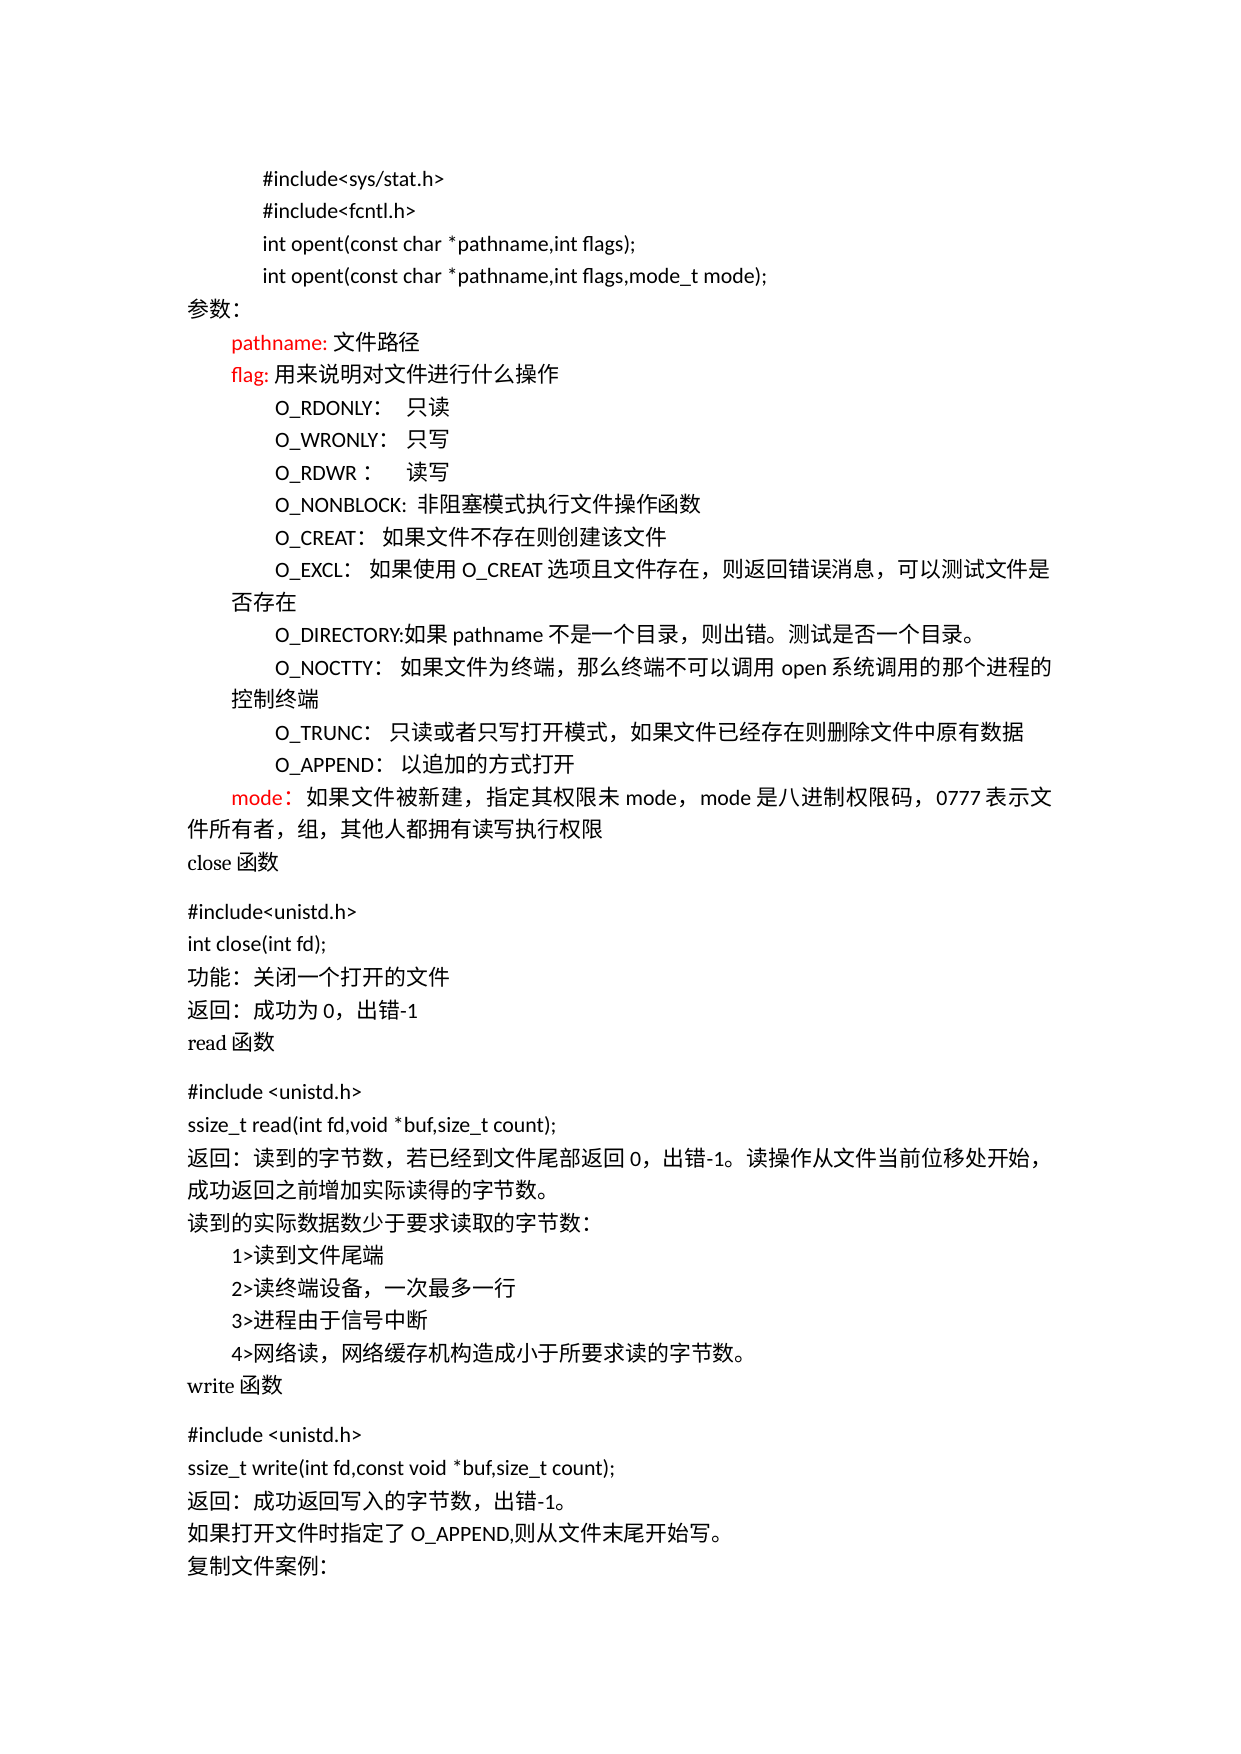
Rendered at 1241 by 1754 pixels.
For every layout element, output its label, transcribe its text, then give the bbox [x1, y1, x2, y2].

text 4>网络读，网络缓存机构造成小于所要求读的字节数。 [187, 1336, 1053, 1368]
text 返回：读到的字节数，若已经到文件尾部返回0，出错-1。读操作从文件当前位移处开始，成功返回之前增加实际读得的字节数。 [187, 1141, 1053, 1206]
text 功能：关闭一个打开的文件 [187, 960, 1053, 992]
text 返回：成功返回写入的字节数，出错-1。 [187, 1483, 1053, 1516]
text O_RDWR ： 读写 [231, 454, 1053, 487]
subtitle close函数 [187, 844, 1053, 877]
text ssize_t read(int fd,void *buf,size_t count); [187, 1108, 1053, 1141]
text O_RDONLY： 只读 [231, 389, 1053, 422]
text O_CREAT： 如果文件不存在则创建该文件 [231, 519, 1053, 552]
text 返回：成功为0，出错-1 [187, 992, 1053, 1025]
text 1>读到文件尾端 [187, 1238, 1053, 1271]
text flag: 用来说明对文件进行什么操作 [187, 357, 1053, 389]
text pathname: 文件路径 [187, 324, 1053, 357]
text ssize_t write(int fd,const void *buf,size_t count); [187, 1451, 1053, 1483]
text 2>读终端设备，一次最多一行 [187, 1271, 1053, 1303]
text int close(int fd); [187, 927, 1053, 960]
text O_APPEND： 以追加的方式打开 [231, 747, 1053, 779]
text O_TRUNC： 只读或者只写打开模式，如果文件已经存在则删除文件中原有数据 [231, 714, 1053, 747]
list int opent(const char *pathname,int flags,mode_t mode); [262, 259, 1053, 292]
text O_WRONLY： 只写 [231, 422, 1053, 454]
subtitle 复制文件案例： [187, 1548, 1053, 1581]
text #include<unistd.h> [187, 895, 1053, 927]
text 如果打开文件时指定了O_APPEND,则从文件末尾开始写。 [187, 1516, 1053, 1548]
list #include<fcntl.h> [262, 194, 1053, 227]
subtitle read函数 [187, 1025, 1053, 1057]
text #include <unistd.h> [187, 1076, 1053, 1108]
text 参数： [187, 292, 1053, 324]
text mode：如果文件被新建，指定其权限未mode，mode是八进制权限码，0777表示文件所有者，组，其他人都拥有读写执行权限 [187, 779, 1053, 844]
text #include <unistd.h> [187, 1418, 1053, 1451]
subtitle write 函数 [187, 1368, 1053, 1401]
text O_EXCL： 如果使用O_CREAT选项且文件存在，则返回错误消息，可以测试文件是否存在 [231, 552, 1053, 617]
text O_DIRECTORY:如果pathname不是一个目录，则出错。测试是否一个目录。 [231, 617, 1053, 649]
text 读到的实际数据数少于要求读取的字节数： [187, 1206, 1053, 1238]
text 3>进程由于信号中断 [187, 1303, 1053, 1336]
list #include<sys/stat.h> [262, 162, 1053, 194]
text O_NONBLOCK: 非阻塞模式执行文件操作函数 [231, 487, 1053, 519]
text O_NOCTTY： 如果文件为终端，那么终端不可以调用open系统调用的那个进程的控制终端 [231, 649, 1053, 714]
list int opent(const char *pathname,int flags); [262, 227, 1053, 259]
